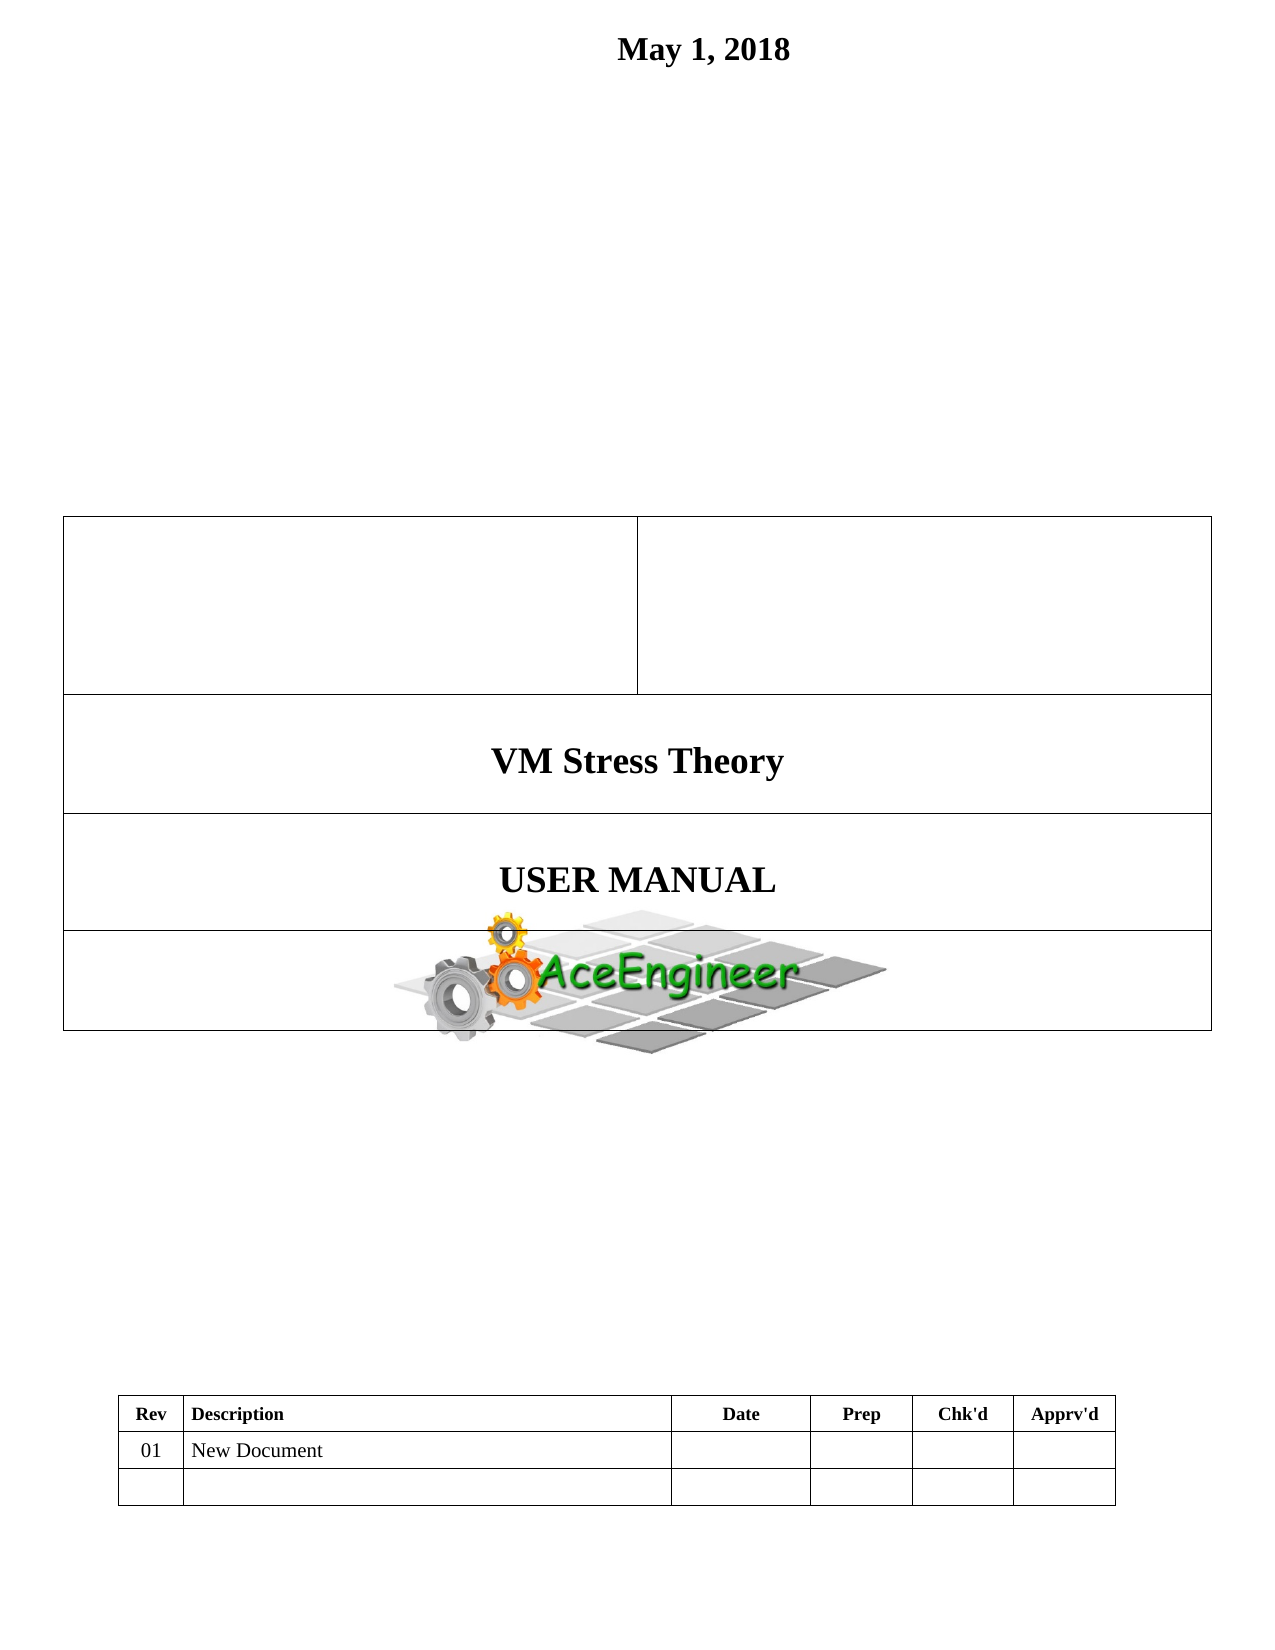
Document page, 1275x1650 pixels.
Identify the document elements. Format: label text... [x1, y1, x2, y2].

picture [507, 868, 519, 890]
picture [706, 868, 718, 890]
table_header Chk'd [913, 1396, 1013, 1431]
table_header Date [672, 1396, 810, 1431]
table_cell [1014, 1469, 1115, 1504]
picture [581, 869, 588, 880]
picture [619, 868, 632, 883]
table_cell [184, 1469, 671, 1504]
table_header Description [184, 1396, 671, 1431]
table_header Apprv'd [1014, 1396, 1115, 1431]
table_cell [1014, 1432, 1115, 1468]
table_cell 01 [119, 1432, 183, 1468]
table_cell [119, 1469, 183, 1504]
table_cell [913, 1432, 1013, 1468]
picture [373, 931, 911, 1030]
picture [680, 868, 691, 882]
table_cell [913, 1469, 1013, 1504]
table_cell [811, 1432, 912, 1468]
picture [373, 868, 911, 930]
picture [373, 1031, 911, 1089]
table_header Prep [811, 1396, 912, 1431]
table_cell New Document [184, 1432, 671, 1468]
picture [651, 872, 659, 882]
table_cell [672, 1432, 810, 1468]
table_header Rev [119, 1396, 183, 1431]
table_cell [811, 1469, 912, 1504]
table_cell [672, 1469, 810, 1504]
picture [732, 872, 740, 882]
